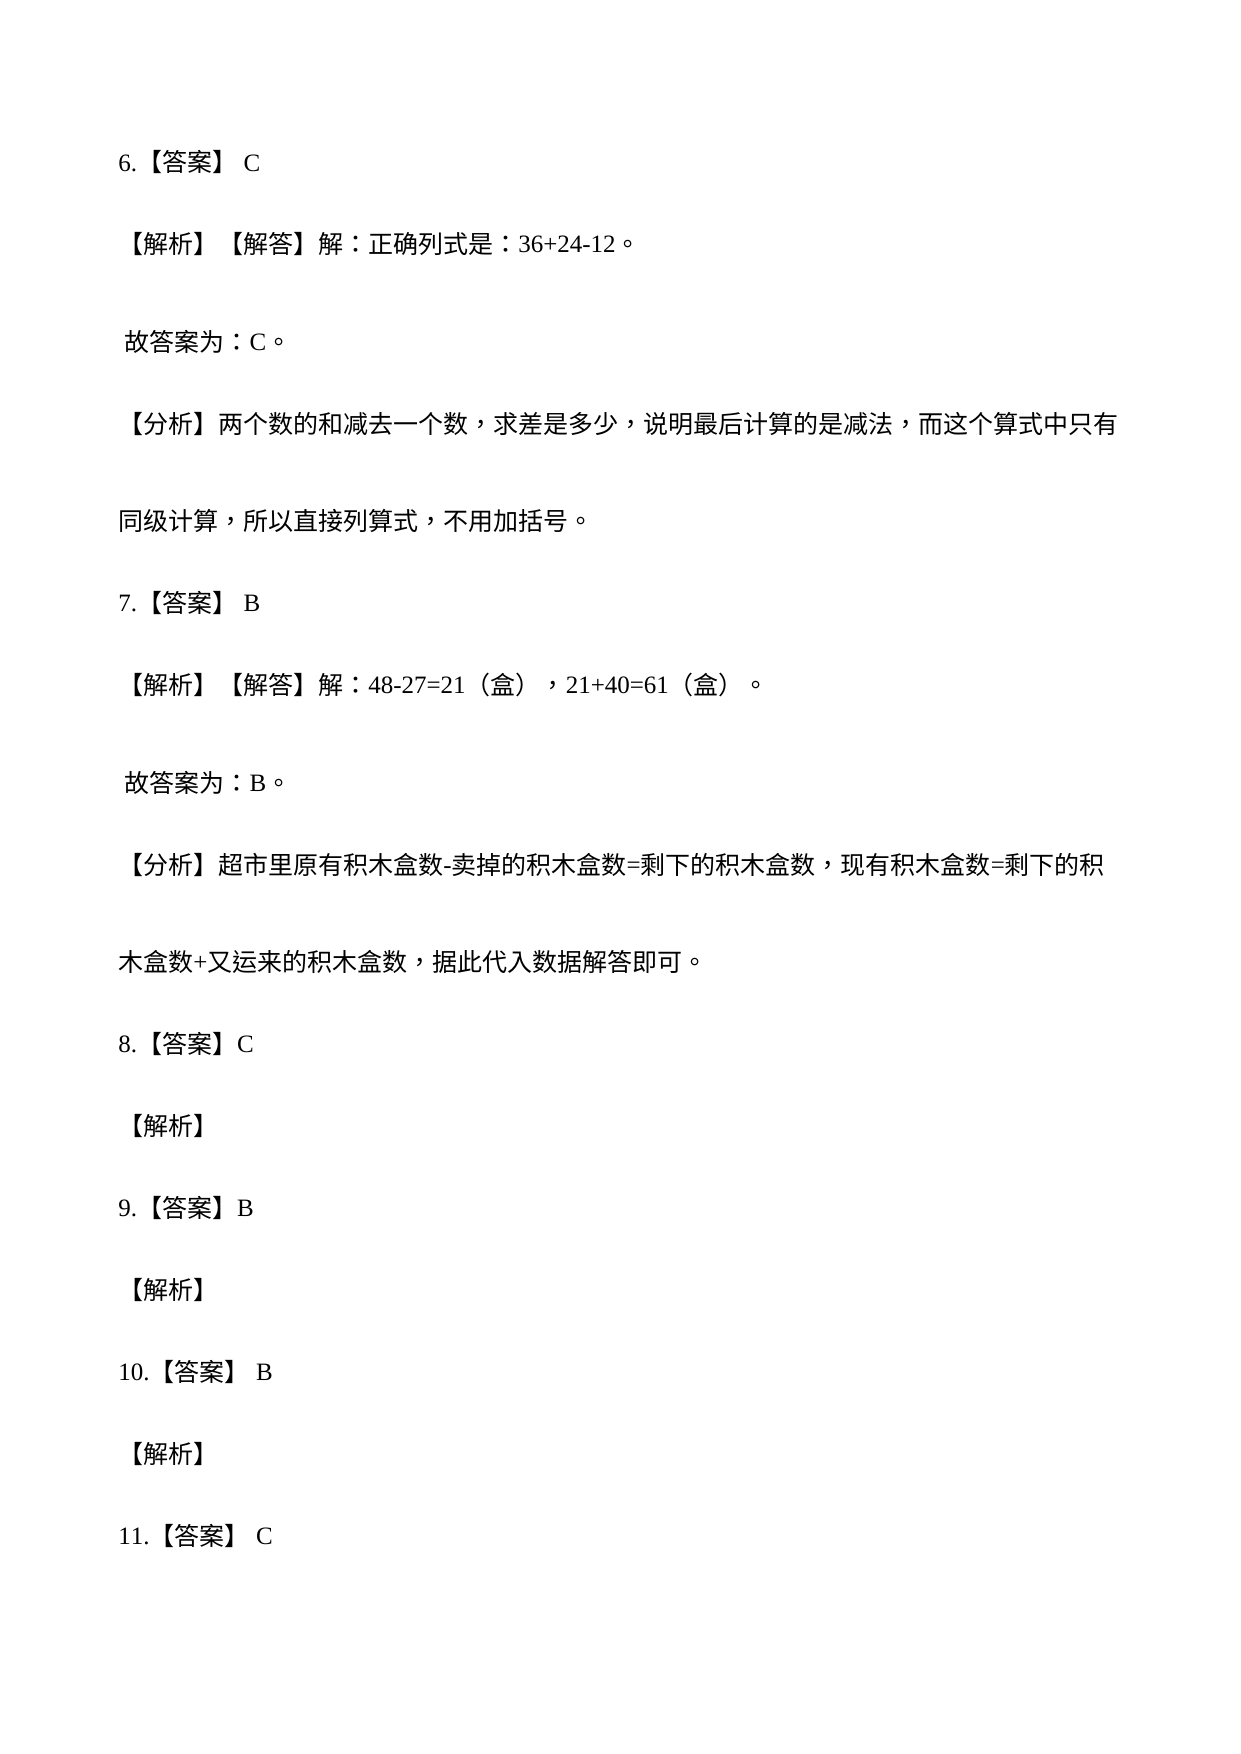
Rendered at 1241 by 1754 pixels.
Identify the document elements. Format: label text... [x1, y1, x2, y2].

text 6.【答案】 C [118, 129, 1122, 194]
text 7.【答案】 B [118, 570, 1122, 635]
text 【分析】两个数的和减去一个数，求差是多少，说明最后计算的是减法，而这个算式中只有同级计算，所以直接列算式，不用加括号。 [118, 391, 1122, 553]
text 【解析】【解答】解：48-27=21（盒），21+40=61（盒）。 故答案为：B。 [118, 652, 1122, 815]
text 【解析】【解答】解：正确列式是：36+24-12。 故答案为：C。 [118, 211, 1122, 374]
text 【解析】 [118, 1093, 1122, 1158]
text 【解析】 [118, 1257, 1122, 1322]
text 【解析】 [118, 1421, 1122, 1486]
text 11.【答案】 C [118, 1503, 1122, 1568]
text 8.【答案】C [118, 1011, 1122, 1076]
text 10.【答案】 B [118, 1339, 1122, 1404]
text 【分析】超市里原有积木盒数-卖掉的积木盒数=剩下的积木盒数，现有积木盒数=剩下的积木盒数+又运来的积木盒数，据此代入数据解答即可。 [118, 832, 1122, 994]
text 9.【答案】B [118, 1175, 1122, 1240]
